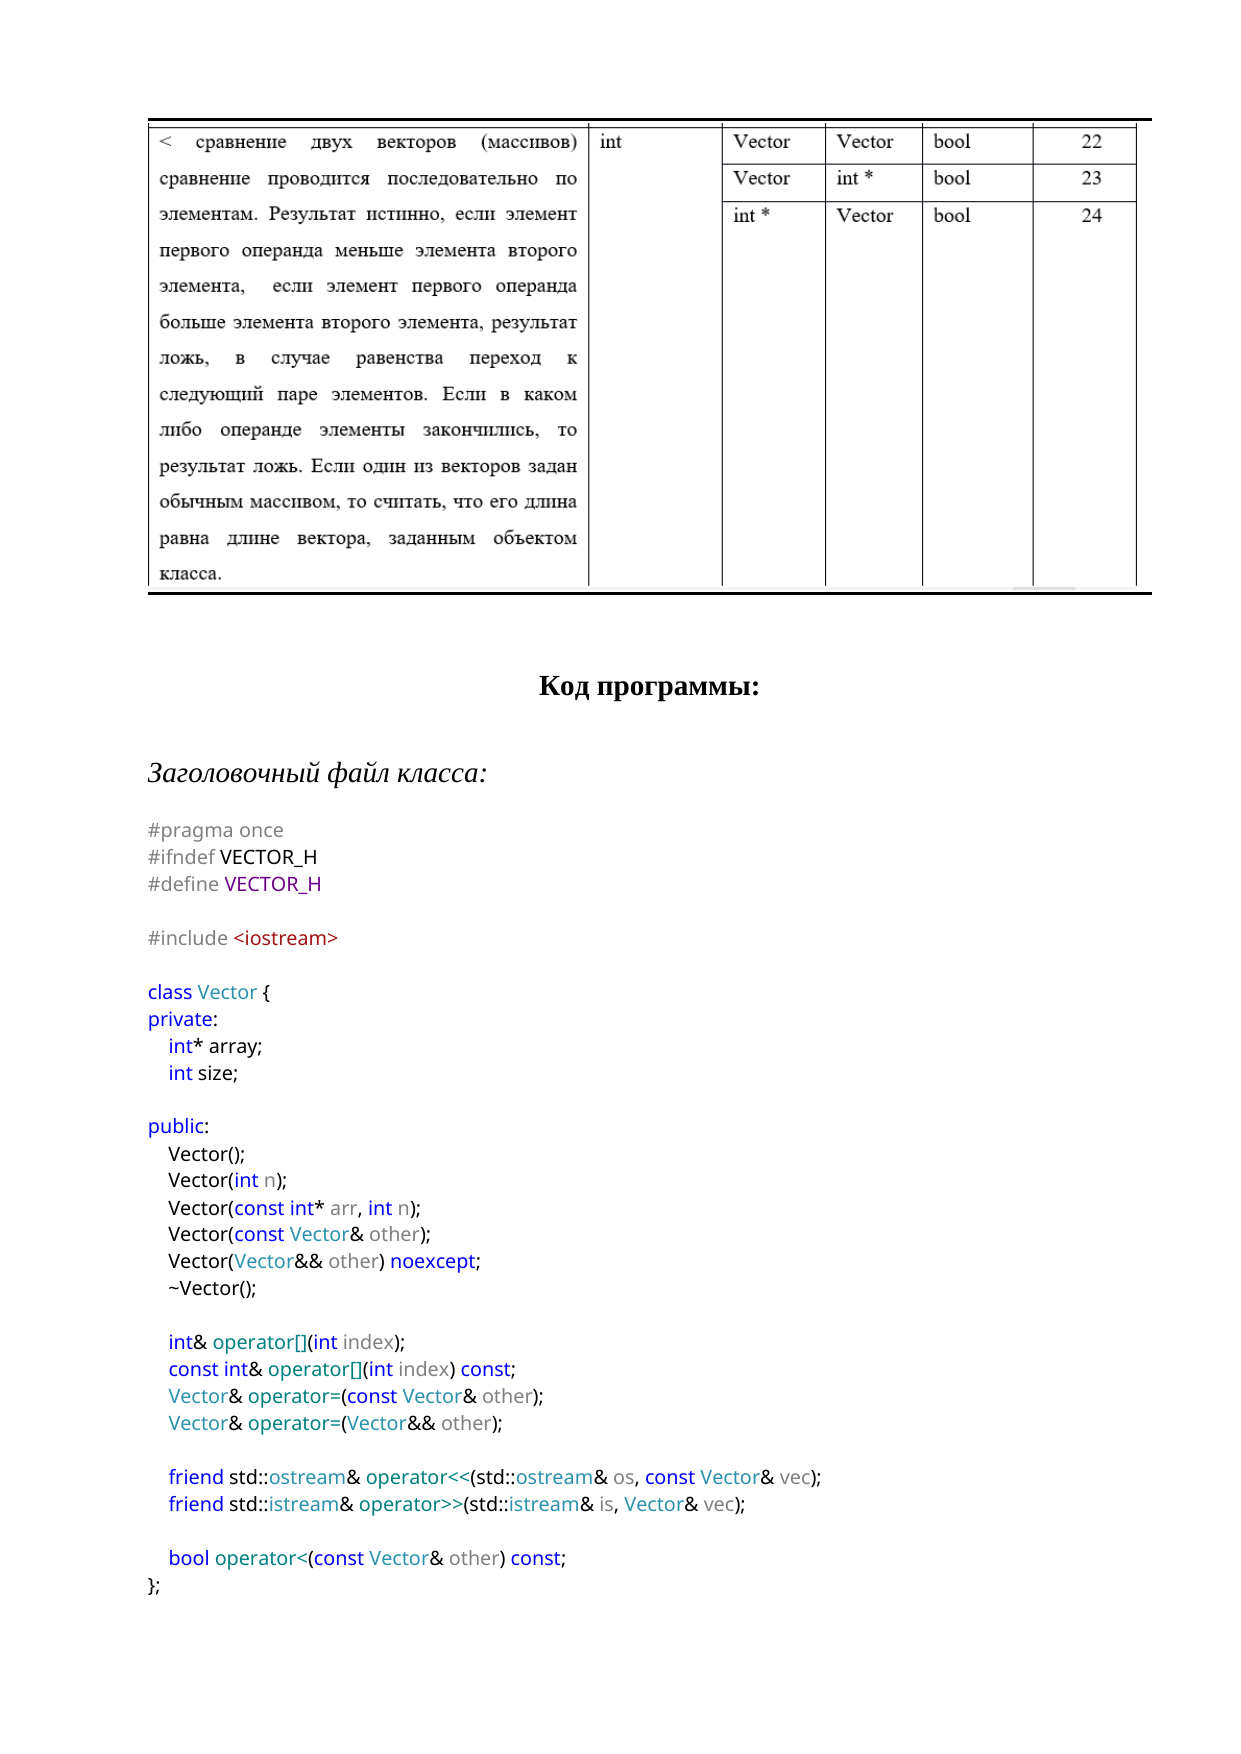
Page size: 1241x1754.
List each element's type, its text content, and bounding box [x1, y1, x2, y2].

text #pragma once [148, 816, 1152, 843]
text class Vector { [148, 978, 1152, 1005]
picture [147, 123, 1138, 590]
text Код программы: [148, 668, 1152, 702]
text Vector(int n); [148, 1167, 1152, 1194]
text Vector(const int* arr, int n); [148, 1194, 1152, 1221]
text Заголовочный файл класса: [148, 756, 1152, 789]
text friend std::istream& operator>>(std::istream& is, Vector& vec); [148, 1491, 1152, 1517]
text Vector(); [148, 1140, 1152, 1167]
text int* array; [148, 1032, 1152, 1059]
text #include <iostream> [148, 924, 1152, 951]
text const int& operator[](int index) const; [148, 1356, 1152, 1383]
text }; [148, 1571, 1152, 1598]
text Vector& operator=(const Vector& other); [148, 1383, 1152, 1409]
text bool operator<(const Vector& other) const; [148, 1544, 1152, 1571]
text public: [148, 1113, 1152, 1140]
text int size; [148, 1059, 1152, 1086]
text Vector(Vector&& other) noexcept; [148, 1248, 1152, 1275]
text Vector& operator=(Vector&& other); [148, 1409, 1152, 1437]
text #define VECTOR_H [148, 870, 1152, 897]
text friend std::ostream& operator<<(std::ostream& os, const Vector& vec); [148, 1463, 1152, 1491]
text int& operator[](int index); [148, 1329, 1152, 1356]
text ~Vector(); [148, 1275, 1152, 1302]
text private: [148, 1005, 1152, 1032]
text #ifndef VECTOR_H [148, 843, 1152, 870]
text Vector(const Vector& other); [148, 1221, 1152, 1248]
